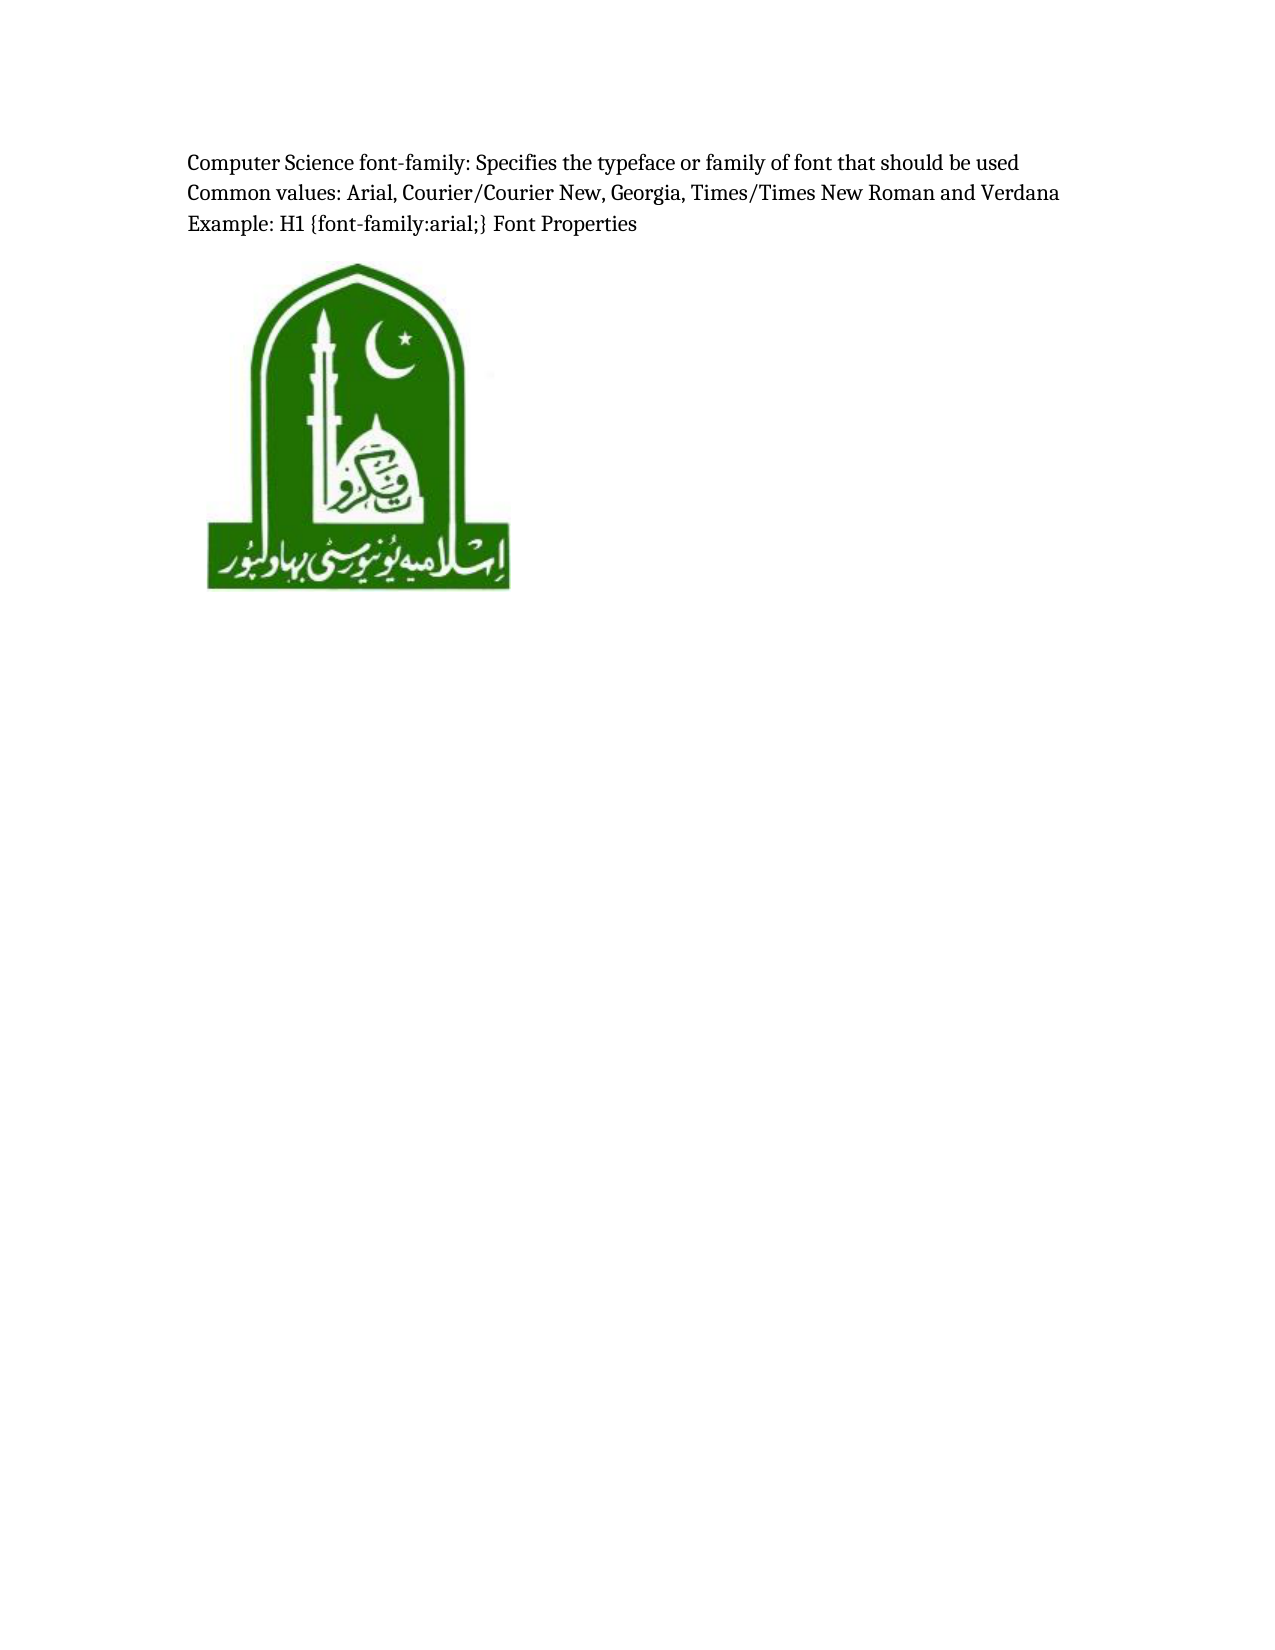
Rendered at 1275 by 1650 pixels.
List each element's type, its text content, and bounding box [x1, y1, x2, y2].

text Computer Science font-family: Specifies the typeface or family of font that should be used Common values: Arial, Courier/Courier New, Georgia, Times/Times New Roman and Verdana Example: H1 {font-family:arial;} Font Properties [187, 150, 1087, 237]
picture [206, 261, 511, 592]
